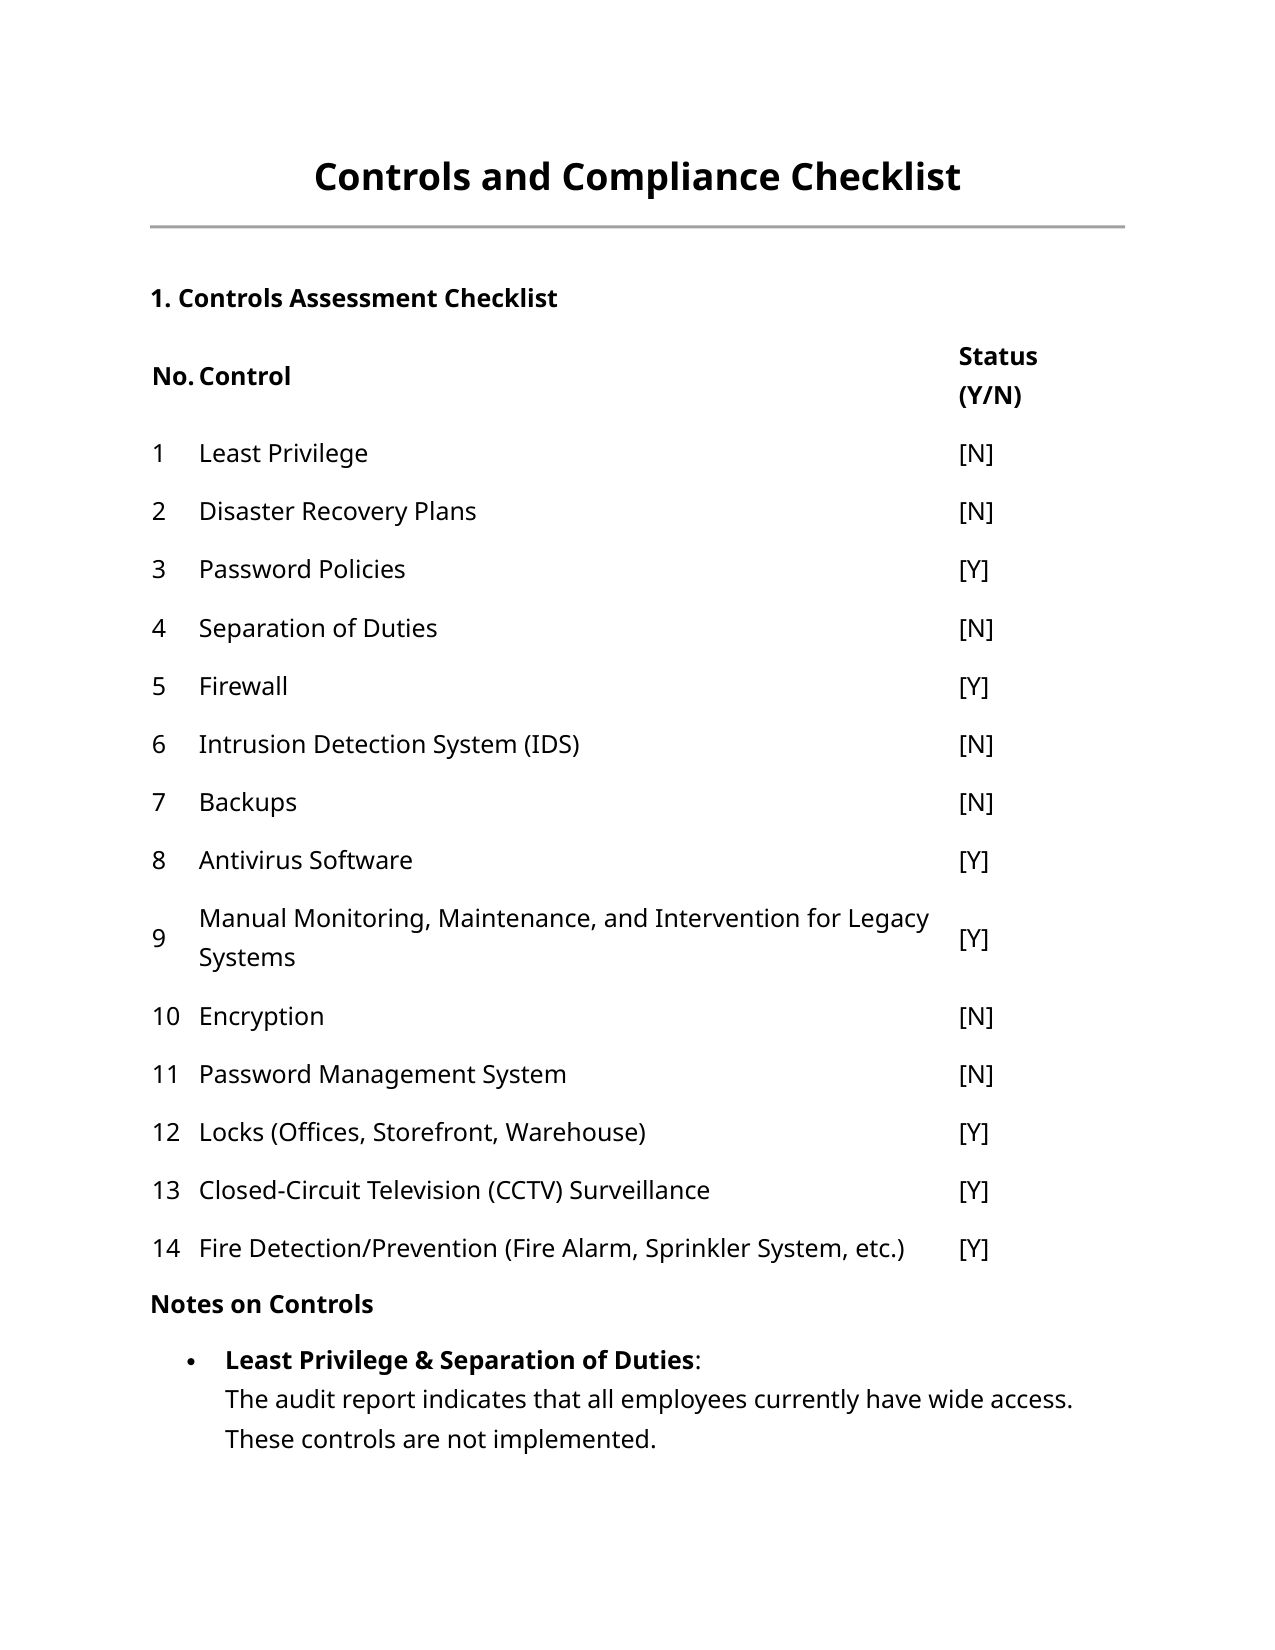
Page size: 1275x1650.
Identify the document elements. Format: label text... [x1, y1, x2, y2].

table_cell [N] [957, 783, 1099, 841]
table_cell Least Privilege [197, 434, 957, 492]
table_cell [Y] [957, 551, 1099, 609]
table_cell Encryption [197, 997, 957, 1055]
table_cell [N] [957, 609, 1099, 667]
text 1. Controls Assessment Checklist [150, 281, 1125, 315]
table_cell Manual Monitoring, Maintenance, and Intervention for Legacy Systems [197, 899, 957, 997]
table_cell 4 [150, 609, 197, 667]
table_cell Disaster Recovery Plans [197, 493, 957, 551]
table_cell Intrusion Detection System (IDS) [197, 725, 957, 783]
table_cell 1 [150, 434, 197, 492]
table_cell 6 [150, 725, 197, 783]
table_cell Backups [197, 783, 957, 841]
table_cell Closed-Circuit Television (CCTV) Surveillance [197, 1171, 957, 1229]
table_cell 7 [150, 783, 197, 841]
table_cell 12 [150, 1113, 197, 1171]
table_header Control [197, 337, 957, 434]
table_cell 11 [150, 1055, 197, 1113]
table_cell Firewall [197, 667, 957, 725]
table_cell Separation of Duties [197, 609, 957, 667]
text Notes on Controls [150, 1287, 1125, 1321]
table_cell 9 [150, 899, 197, 997]
table_cell [N] [957, 434, 1099, 492]
table_cell 14 [150, 1229, 197, 1287]
table_cell [Y] [957, 1113, 1099, 1171]
list Least Privilege & Separation of Duties: The audit report indicates that all employees currently have wide access. These controls are not implemented. [187, 1343, 1125, 1455]
table_cell 8 [150, 841, 197, 899]
table_cell [N] [957, 725, 1099, 783]
table_cell Locks (Offices, Storefront, Warehouse) [197, 1113, 957, 1171]
table_header No. [150, 337, 197, 434]
table_cell [Y] [957, 1229, 1099, 1287]
table_cell Password Policies [197, 551, 957, 609]
table_cell Password Management System [197, 1055, 957, 1113]
table_header Status (Y/N) [957, 337, 1099, 434]
table_cell 5 [150, 667, 197, 725]
table_cell [N] [957, 493, 1099, 551]
table_cell [Y] [957, 899, 1099, 997]
table_cell Antivirus Software [197, 841, 957, 899]
table_cell Fire Detection/Prevention (Fire Alarm, Sprinkler System, etc.) [197, 1229, 957, 1287]
table_cell [Y] [957, 667, 1099, 725]
table_cell 10 [150, 997, 197, 1055]
table_cell [Y] [957, 1171, 1099, 1229]
table_cell [Y] [957, 841, 1099, 899]
table_cell [N] [957, 1055, 1099, 1113]
table_cell 13 [150, 1171, 197, 1229]
table_cell 2 [150, 493, 197, 551]
table_cell [N] [957, 997, 1099, 1055]
text Controls and Compliance Checklist [150, 150, 1125, 201]
table_cell 3 [150, 551, 197, 609]
